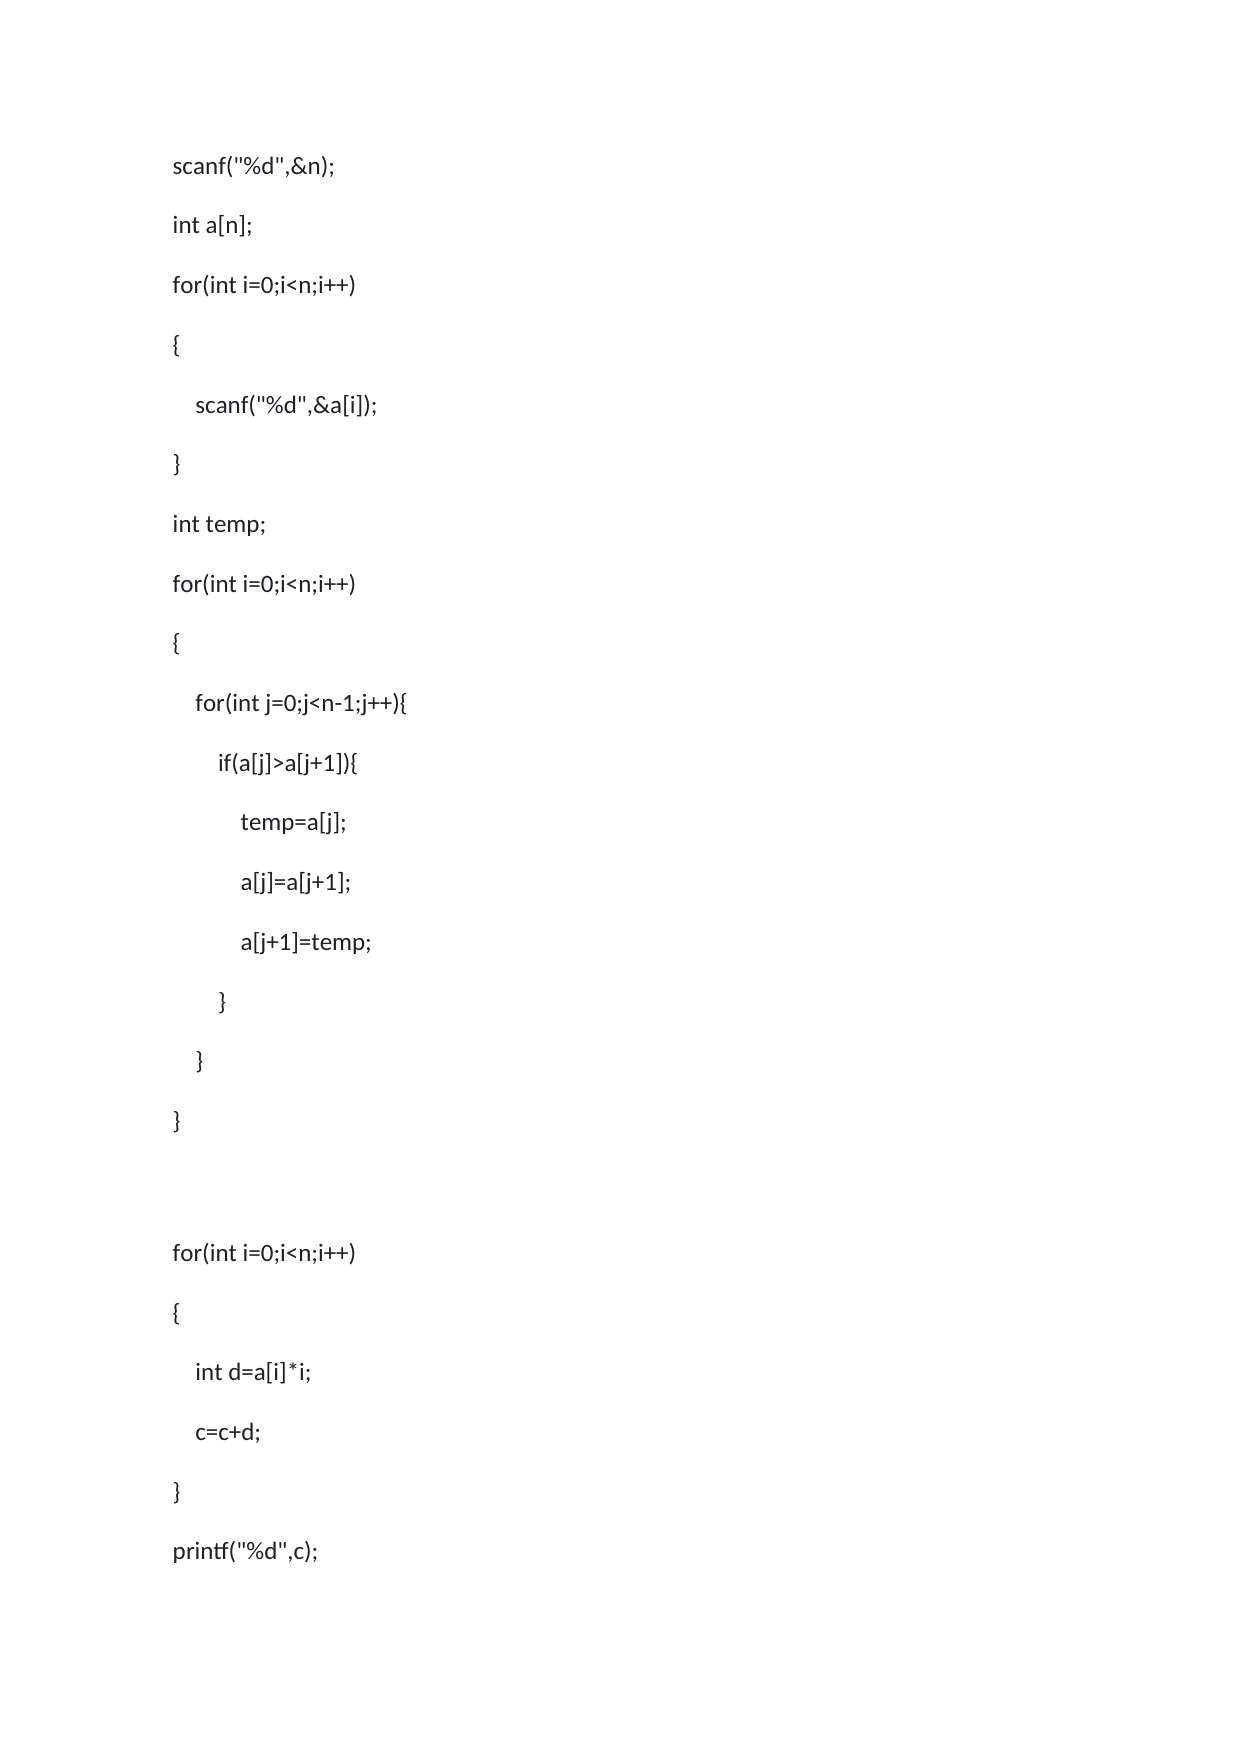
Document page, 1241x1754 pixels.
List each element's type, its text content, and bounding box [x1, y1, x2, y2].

subtitle } [150, 1045, 1090, 1076]
subtitle } [150, 448, 1090, 479]
subtitle { [150, 329, 1090, 359]
subtitle { [150, 1297, 1090, 1327]
subtitle int a[n]; [150, 210, 1090, 240]
subtitle scanf("%d",&n); [150, 150, 1090, 181]
subtitle if(a[j]>a[j+1]){ [150, 747, 1090, 777]
subtitle } [150, 986, 1090, 1016]
subtitle int temp; [150, 508, 1090, 539]
subtitle a[j]=a[j+1]; [150, 866, 1090, 897]
subtitle temp=a[j]; [150, 807, 1090, 837]
subtitle { [150, 627, 1090, 658]
subtitle for(int i=0;i<n;i++) [150, 568, 1090, 598]
subtitle scanf("%d",&a[i]); [150, 389, 1090, 419]
subtitle for(int i=0;i<n;i++) [150, 269, 1090, 300]
subtitle } [150, 1476, 1090, 1506]
subtitle a[j+1]=temp; [150, 926, 1090, 956]
subtitle printf("%d",c); [150, 1535, 1090, 1566]
subtitle for(int j=0;j<n-1;j++){ [150, 687, 1090, 718]
subtitle for(int i=0;i<n;i++) [150, 1237, 1090, 1267]
subtitle } [150, 1105, 1090, 1136]
subtitle c=c+d; [150, 1416, 1090, 1447]
subtitle int d=a[i]*i; [150, 1356, 1090, 1387]
